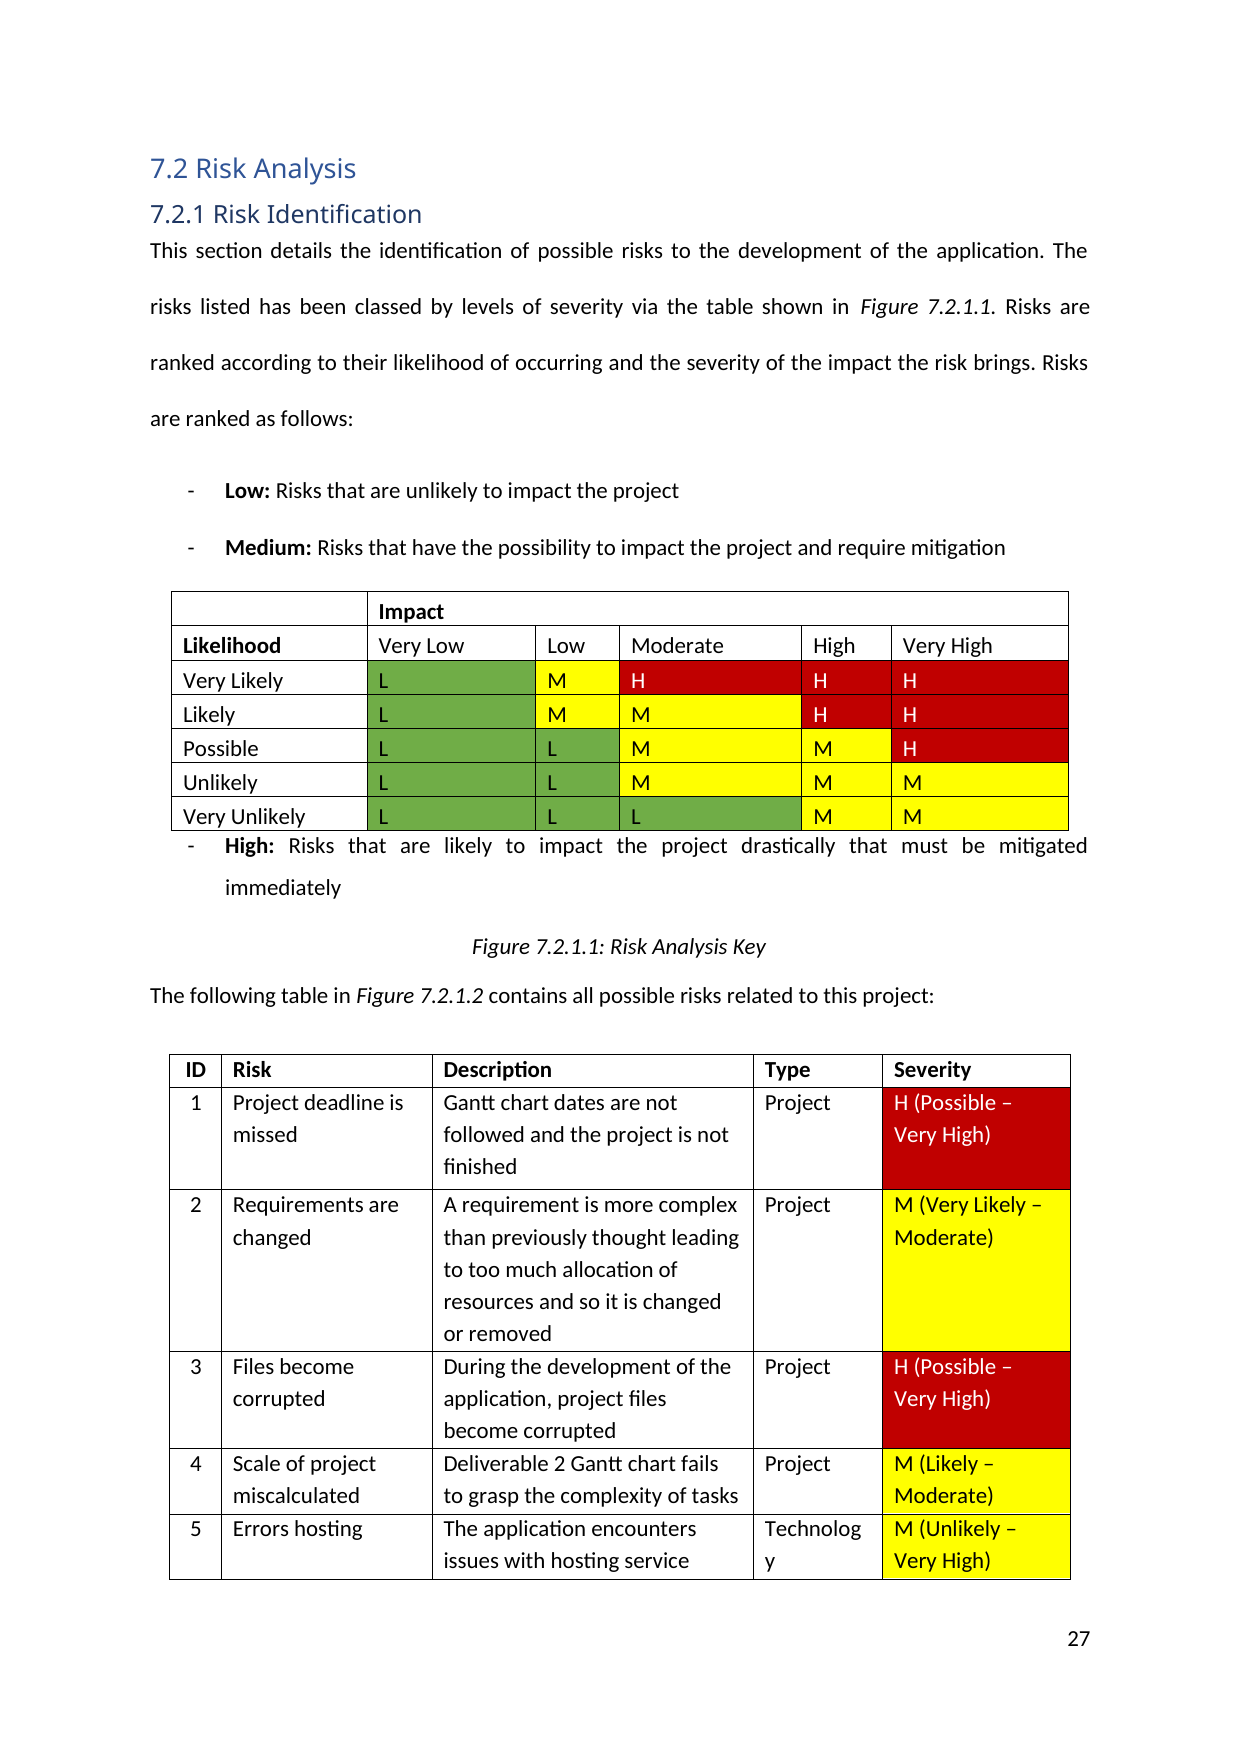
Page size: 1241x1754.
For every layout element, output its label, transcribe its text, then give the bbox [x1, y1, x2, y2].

table_cell Possible [172, 729, 367, 762]
table_cell 3 [170, 1352, 221, 1448]
table_cell Moderate [620, 626, 801, 659]
table_cell Deliverable 2 Gantt chart fails to grasp the complexity of tasks [433, 1449, 753, 1513]
table_cell 2 [170, 1190, 221, 1351]
table_cell L [620, 797, 801, 830]
table_cell H [892, 661, 1068, 694]
table_cell H [892, 695, 1068, 728]
table_cell M (Likely – Moderate) [883, 1449, 1070, 1513]
table_header Risk [222, 1055, 432, 1087]
subtitle 7.2 Risk Analysis [150, 150, 1090, 187]
text Figure 7.2.1.1: Risk Analysis Key [150, 932, 1090, 960]
table_cell Very High [892, 626, 1068, 659]
table_cell M [620, 695, 801, 728]
table_cell Very Low [368, 626, 535, 659]
table_cell Very Unlikely [172, 797, 367, 830]
table_cell Unlikely [172, 763, 367, 796]
table_cell 4 [170, 1449, 221, 1513]
table_cell L [368, 729, 535, 762]
table_cell During the development of the application, project files become corrupted [433, 1352, 753, 1448]
table_cell Project [754, 1088, 882, 1189]
table_cell M [802, 797, 891, 830]
table_cell H (Possible – Very High) [883, 1088, 1070, 1189]
table_header Description [433, 1055, 753, 1087]
table_cell Likelihood [172, 626, 367, 659]
table_cell Scale of project miscalculated [222, 1449, 432, 1513]
list High: Risks that are likely to impact the project drastically that must be mitigated immediately [187, 831, 1090, 901]
table_cell L [536, 797, 619, 830]
table_cell Low [536, 626, 619, 659]
table_header [172, 592, 367, 625]
table_header ID [170, 1055, 221, 1087]
table_cell Gantt chart dates are not followed and the project is not finished [433, 1088, 753, 1189]
table_cell M [892, 763, 1068, 796]
list Medium: Risks that have the possibility to impact the project and require mitigation [187, 533, 1090, 561]
list Low: Risks that are unlikely to impact the project [187, 477, 1090, 504]
table_cell Technology [754, 1515, 882, 1578]
table_cell H (Possible – Very High) [883, 1352, 1070, 1448]
table_cell M [802, 763, 891, 796]
table_cell The application encounters issues with hosting service [433, 1515, 753, 1578]
table_cell L [536, 763, 619, 796]
table_cell M (Very Likely – Moderate) [883, 1190, 1070, 1351]
table_cell High [802, 626, 891, 659]
table_header Severity [883, 1055, 1070, 1087]
table_cell Requirements are changed [222, 1190, 432, 1351]
subtitle 7.2.1 Risk Identification [150, 197, 1090, 231]
table_cell Very Likely [172, 661, 367, 694]
text The following table in Figure 7.2.1.2 contains all possible risks related to this project: [150, 981, 1090, 1009]
table_cell Project [754, 1190, 882, 1351]
table_cell A requirement is more complex than previously thought leading to too much allocation of resources and so it is changed or removed [433, 1190, 753, 1351]
table_cell L [368, 763, 535, 796]
table_cell M [620, 729, 801, 762]
table_cell M [536, 661, 619, 694]
table_cell M [802, 729, 891, 762]
table_cell 5 [170, 1515, 221, 1578]
table_cell M (Unlikely – Very High) [883, 1515, 1070, 1578]
table_cell L [536, 729, 619, 762]
text This section details the identification of possible risks to the development of the application. The risks listed has been classed by levels of severity via the table shown in Figure 7.2.1.1. Risks are ranked according to their likelihood of occurring and the severity of the impact the risk brings. Risks are ranked as follows: [150, 236, 1090, 432]
table_cell H [802, 661, 891, 694]
table_cell M [620, 763, 801, 796]
table_cell L [368, 695, 535, 728]
table_cell M [536, 695, 619, 728]
table_cell Likely [172, 695, 367, 728]
table_cell Project deadline is missed [222, 1088, 432, 1189]
table_cell H [892, 729, 1068, 762]
table_cell Errors hosting [222, 1515, 432, 1578]
table_cell Project [754, 1352, 882, 1448]
table_cell L [368, 797, 535, 830]
table_cell H [620, 661, 801, 694]
table_cell 1 [170, 1088, 221, 1189]
table_cell M [892, 797, 1068, 830]
table_header Type [754, 1055, 882, 1087]
table_cell Files become corrupted [222, 1352, 432, 1448]
table_cell Project [754, 1449, 882, 1513]
table_cell H [802, 695, 891, 728]
table_header Impact [368, 592, 1068, 625]
table_cell L [368, 661, 535, 694]
